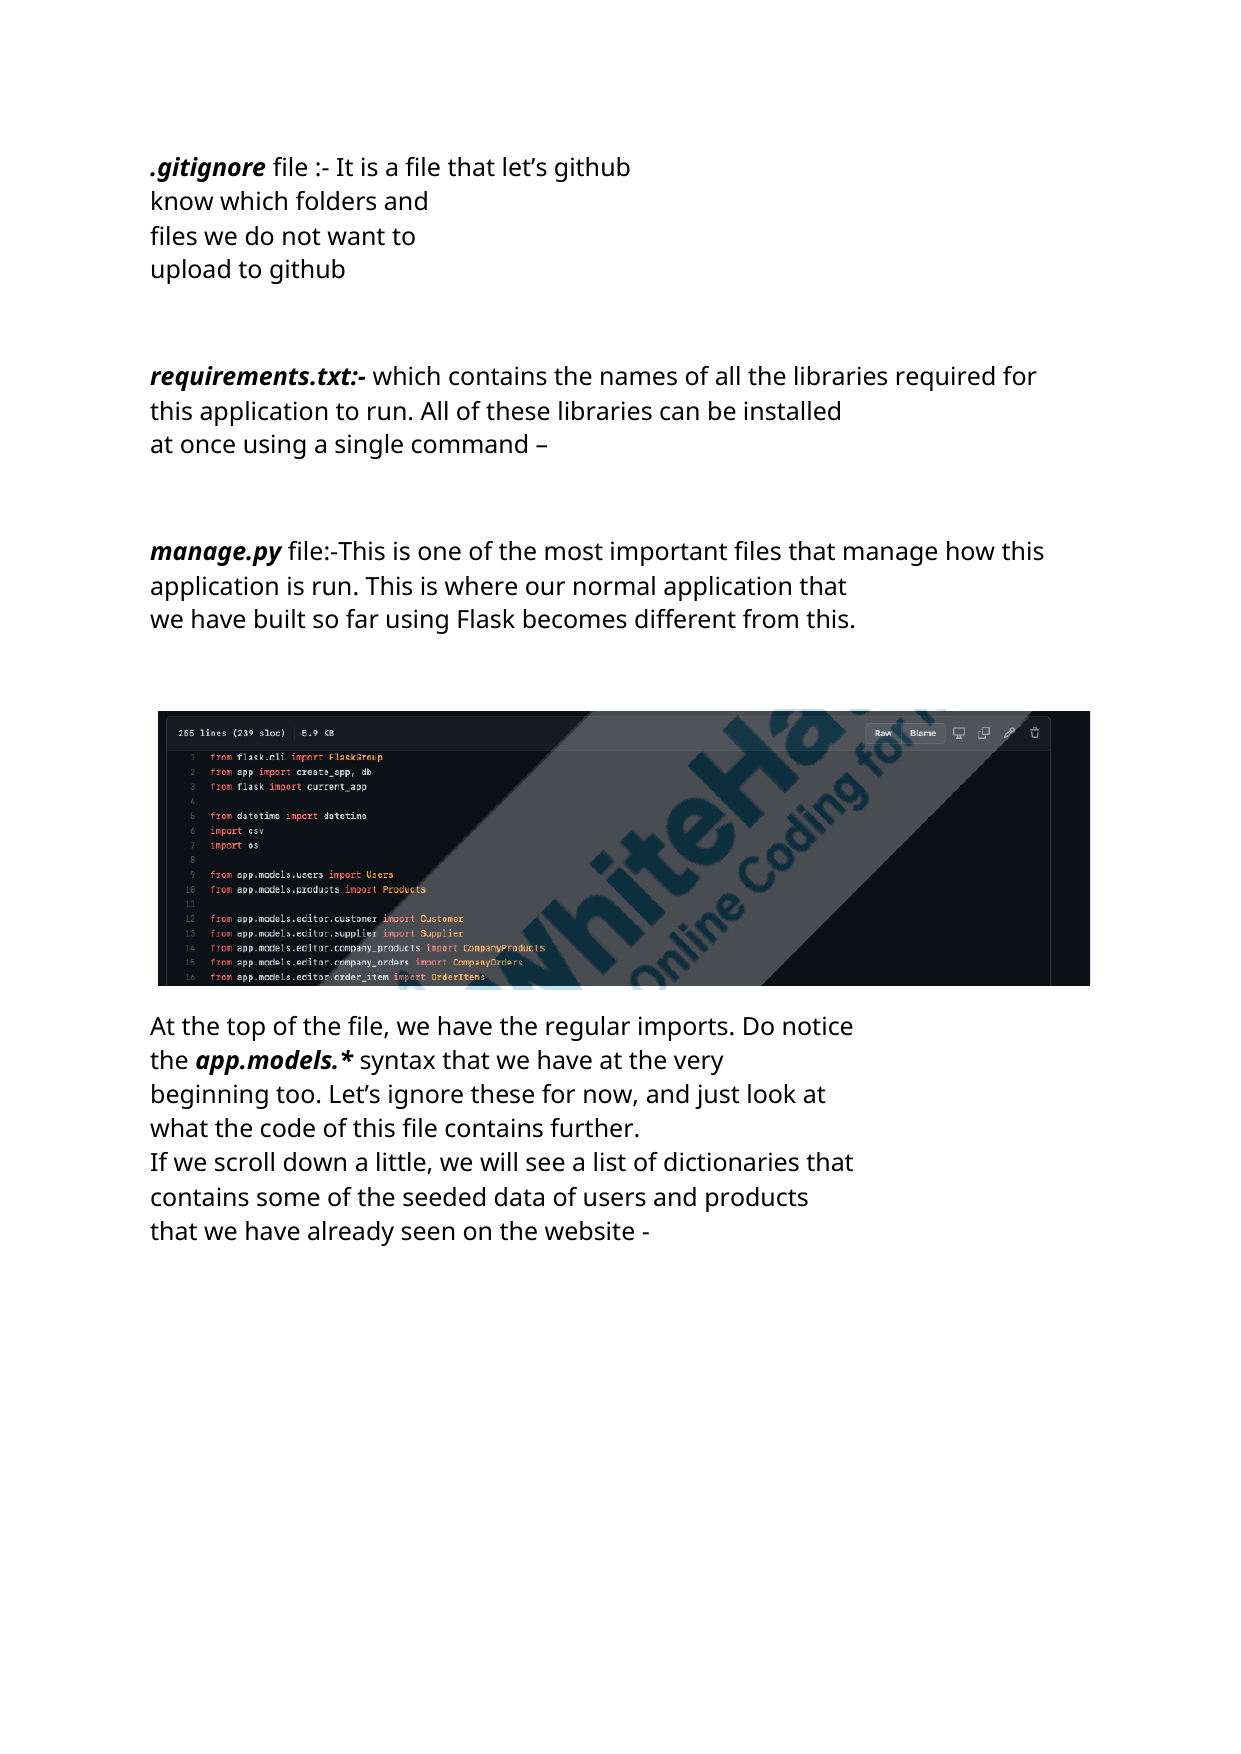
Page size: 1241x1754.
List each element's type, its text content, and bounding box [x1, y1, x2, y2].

text .gitignore file :- It is a file that let’s github [150, 150, 1090, 184]
text application is run. This is where our normal application that [150, 568, 1090, 602]
picture [150, 709, 1091, 990]
text this application to run. All of these libraries can be installed [150, 393, 1090, 427]
text the app.models.* syntax that we have at the very [150, 1043, 1090, 1077]
text know which folders and [150, 184, 1090, 218]
text contains some of the seeded data of users and products [150, 1179, 1090, 1213]
text what the code of this file contains further. [150, 1111, 1090, 1145]
text beginning too. Let’s ignore these for now, and just look at [150, 1077, 1090, 1111]
text If we scroll down a little, we will see a list of dictionaries that [150, 1145, 1090, 1179]
text requirements.txt:- which contains the names of all the libraries required for [150, 359, 1090, 393]
text at once using a single command – [150, 427, 1090, 461]
text manage.py file:-This is one of the most important files that manage how this [150, 534, 1090, 568]
text At the top of the file, we have the regular imports. Do notice [150, 1009, 1090, 1043]
text we have built so far using Flask becomes different from this. [150, 602, 1090, 636]
text upload to github [150, 252, 1090, 286]
text files we do not want to [150, 218, 1090, 252]
text that we have already seen on the website - [150, 1213, 1090, 1247]
